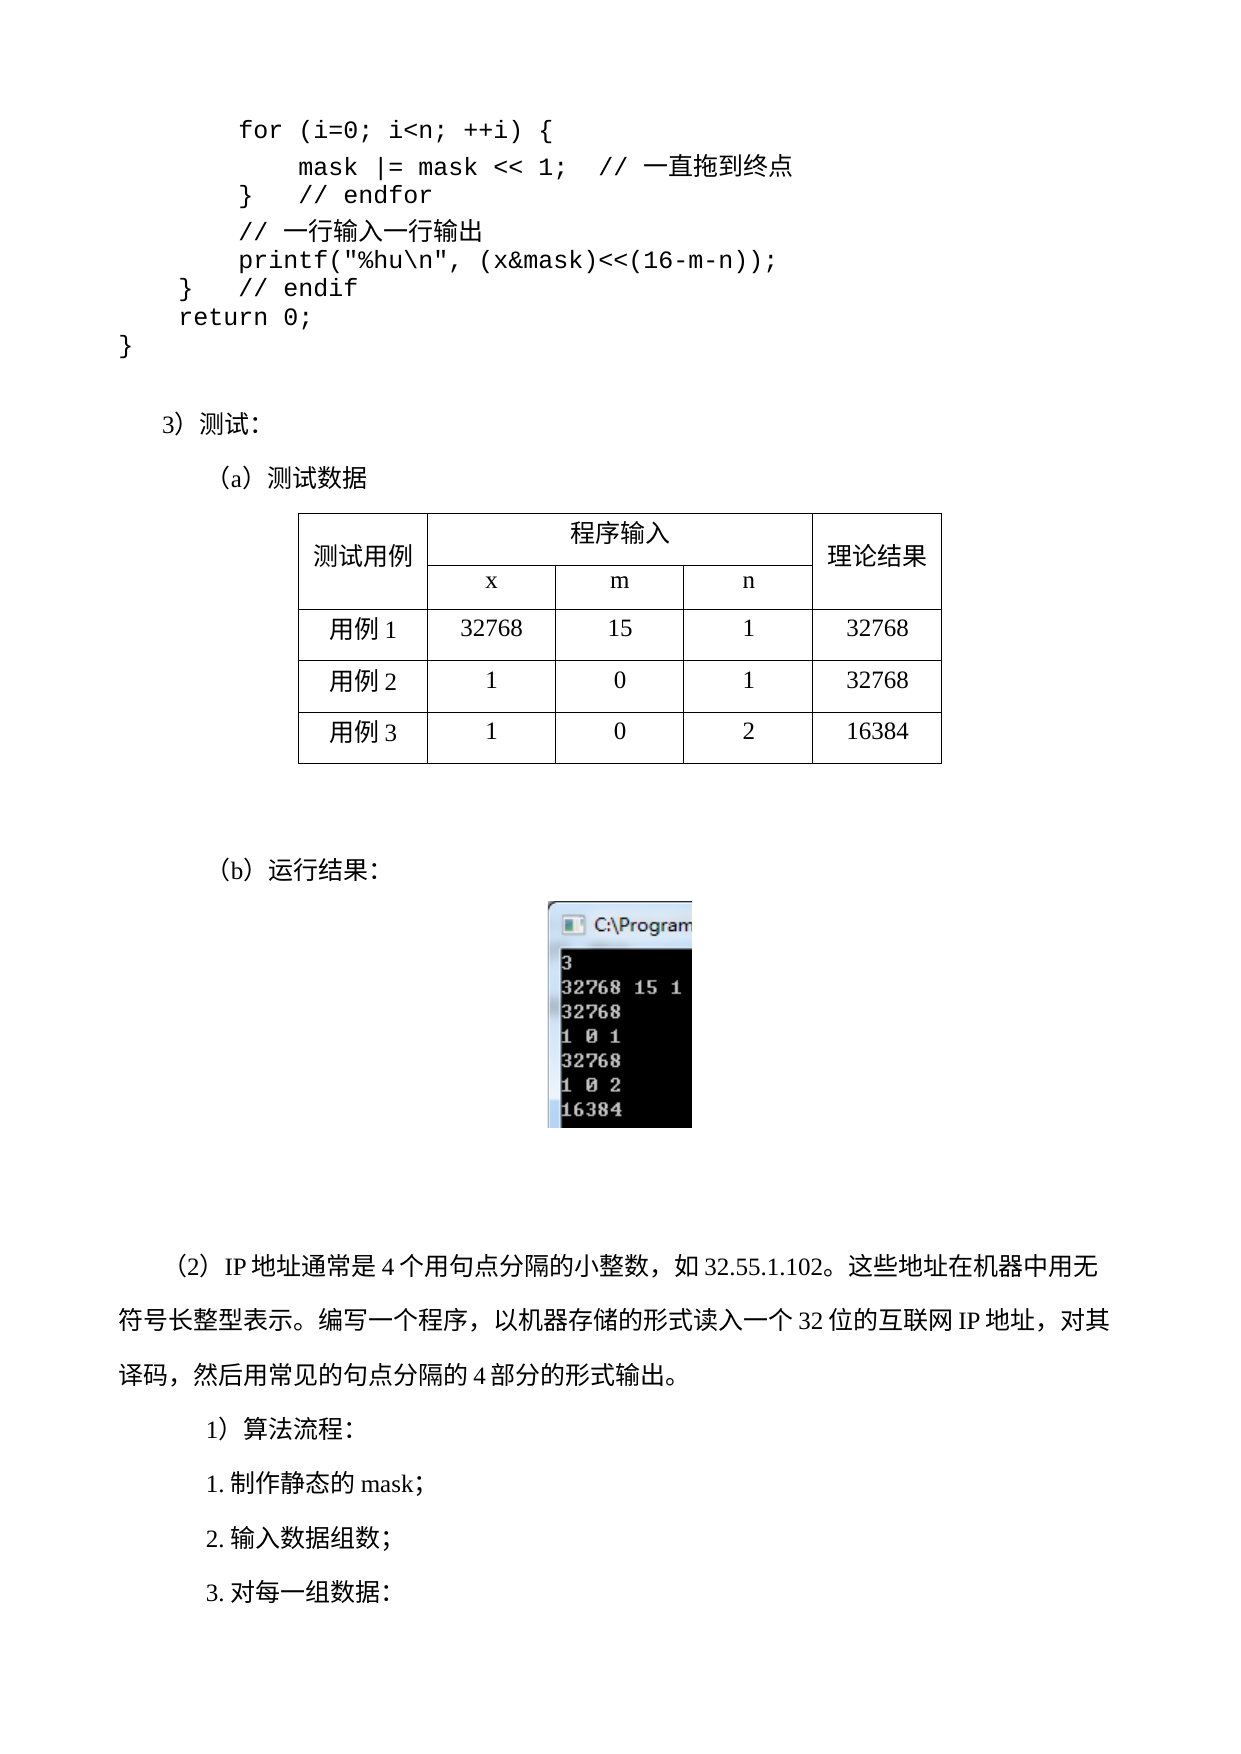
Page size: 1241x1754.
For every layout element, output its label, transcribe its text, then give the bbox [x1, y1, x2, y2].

text （2）IP地址通常是4个用句点分隔的小整数，如32.55.1.102。这些地址在机器中用无符号长整型表示。编写一个程序，以机器存储的形式读入一个32位的互联网IP地址，对其译码，然后用常见的句点分隔的4部分的形式输出。 [118, 1246, 1122, 1391]
list 1）算法流程： [118, 1409, 1122, 1446]
text return 0; [118, 304, 1122, 333]
table_cell 1 [684, 610, 812, 660]
table_cell 0 [556, 661, 683, 712]
table_cell 1 [428, 661, 555, 712]
text } // endfor [118, 183, 1122, 211]
table_cell 2 [684, 713, 812, 763]
table_cell n [684, 566, 812, 608]
text printf("%hu\n", (x&mask)<<(16-m-n)); [118, 248, 1122, 276]
list 3. 对每一组数据： [118, 1573, 1122, 1609]
table_cell 32768 [813, 610, 941, 660]
table_header 测试用例 [299, 514, 427, 608]
text for (i=0; i<n; ++i) { [118, 118, 1122, 146]
table_header 理论结果 [813, 514, 941, 608]
table_cell 用例3 [299, 713, 427, 763]
table_cell 1 [428, 713, 555, 763]
table_cell 用例1 [299, 610, 427, 660]
text mask |= mask << 1; // 一直拖到终点 [118, 146, 1122, 183]
table_cell 16384 [813, 713, 941, 763]
list （b）运行结果： [118, 851, 1122, 887]
text } // endif [118, 276, 1122, 304]
list 2. 输入数据组数； [118, 1518, 1122, 1554]
table_cell 用例2 [299, 661, 427, 712]
table_cell 0 [556, 713, 683, 763]
picture [547, 901, 692, 1128]
text } [118, 333, 1122, 361]
text 3）测试： [118, 404, 1122, 440]
table_header 程序输入 [428, 514, 812, 564]
table_cell 15 [556, 610, 683, 660]
text // 一行输入一行输出 [118, 211, 1122, 248]
table_cell 1 [684, 661, 812, 712]
table_cell 32768 [813, 661, 941, 712]
list 1. 制作静态的mask； [118, 1464, 1122, 1500]
list （a）测试数据 [118, 458, 1122, 495]
table_cell x [428, 566, 555, 608]
table_cell 32768 [428, 610, 555, 660]
table_cell m [556, 566, 683, 608]
